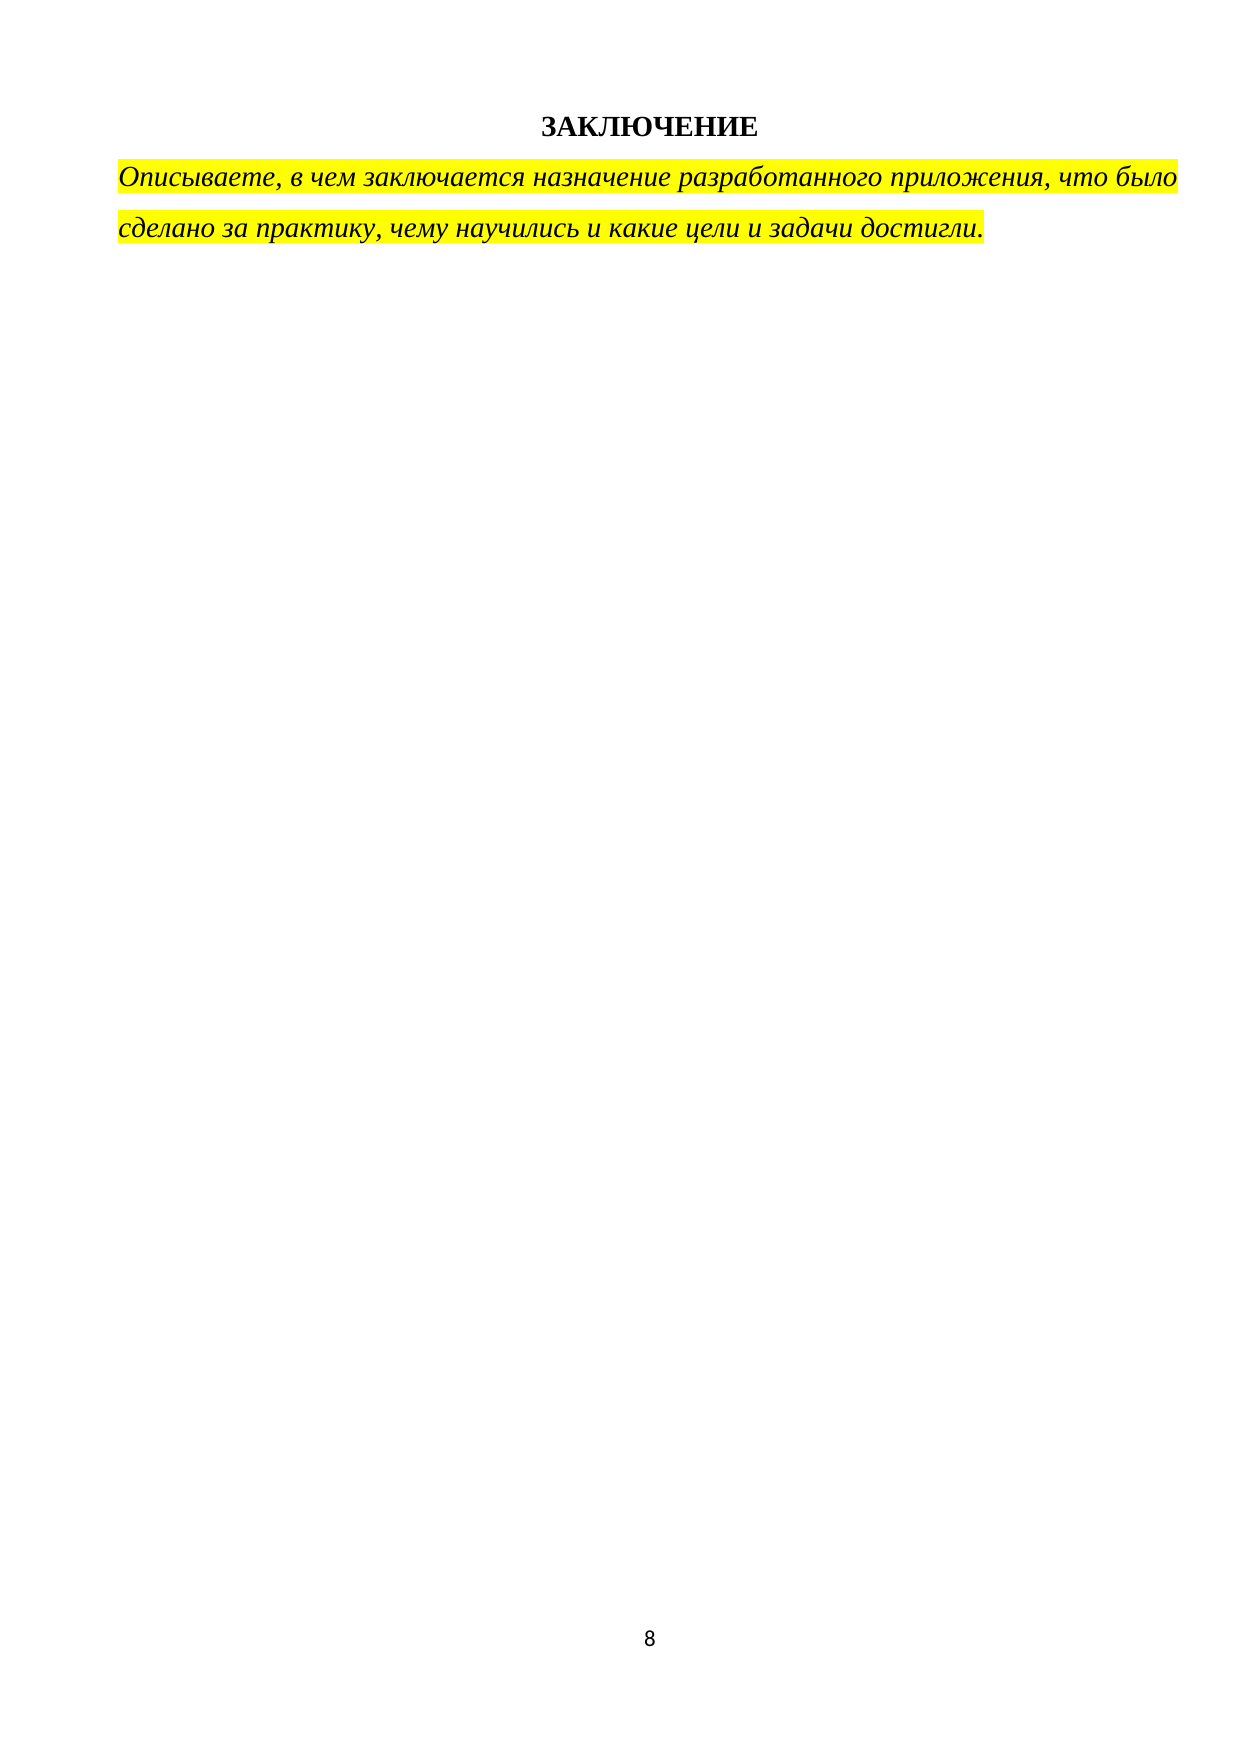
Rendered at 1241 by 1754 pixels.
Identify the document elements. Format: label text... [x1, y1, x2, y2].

subtitle ЗАКЛЮЧЕНИЕ [118, 109, 1181, 143]
text Описываете, в чем заключается назначение разработанного приложения, что было сделано за практику, чему научились и какие цели и задачи достигли. [118, 159, 1181, 243]
